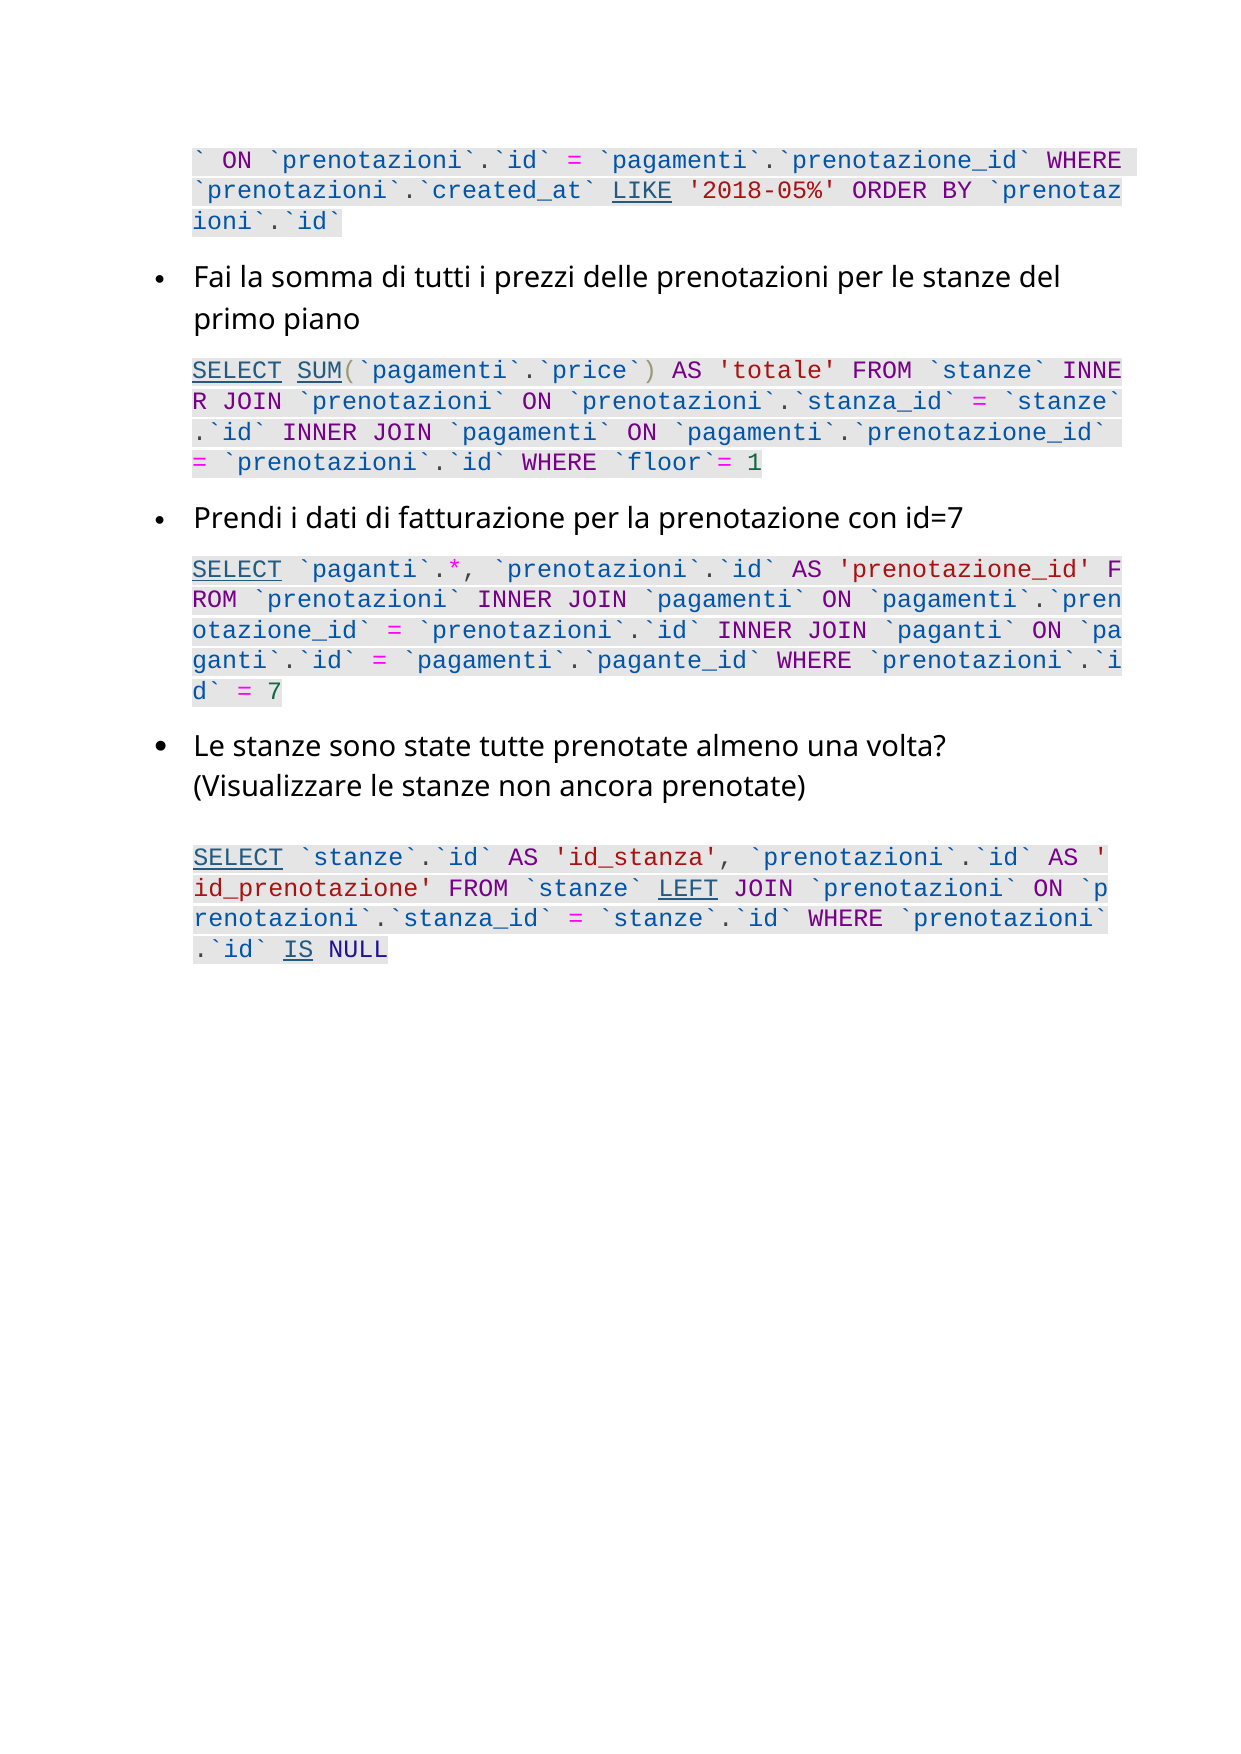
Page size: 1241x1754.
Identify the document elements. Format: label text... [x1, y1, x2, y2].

text SELECT SUM(`pagamenti`.`price`) AS 'totale' FROM `stanze` INNER JOIN `prenotazioni` ON `prenotazioni`.`stanza_id` = `stanze`.`id` INNER JOIN `pagamenti` ON `pagamenti`.`prenotazione_id` = `prenotazioni`.`id` WHERE `floor`= 1 [192, 447, 1122, 478]
list Prendi i dati di fatturazione per la prenotazione con id=7 [156, 497, 1122, 537]
list SELECT `stanze`.`id` AS 'id_stanza', `prenotazioni`.`id` AS 'id_prenotazione' FROM `stanze` LEFT JOIN `prenotazioni` ON `prenotazioni`.`stanza_id` = `stanze`.`id` WHERE `prenotazioni`.`id` IS NULL [193, 845, 1122, 995]
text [192, 206, 1122, 237]
list Le stanze sono state tutte prenotate almeno una volta? (Visualizzare le stanze non ancora prenotate) [156, 726, 1122, 805]
text SELECT `paganti`.*, `prenotazioni`.`id` AS 'prenotazione_id' FROM `prenotazioni` INNER JOIN `pagamenti` ON `pagamenti`.`prenotazione_id` = `prenotazioni`.`id` INNER JOIN `paganti` ON `paganti`.`id` = `pagamenti`.`pagante_id` WHERE `prenotazioni`.`id` = 7 [192, 676, 1122, 707]
list Fai la somma di tutti i prezzi delle prenotazioni per le stanze del primo piano [156, 256, 1122, 338]
